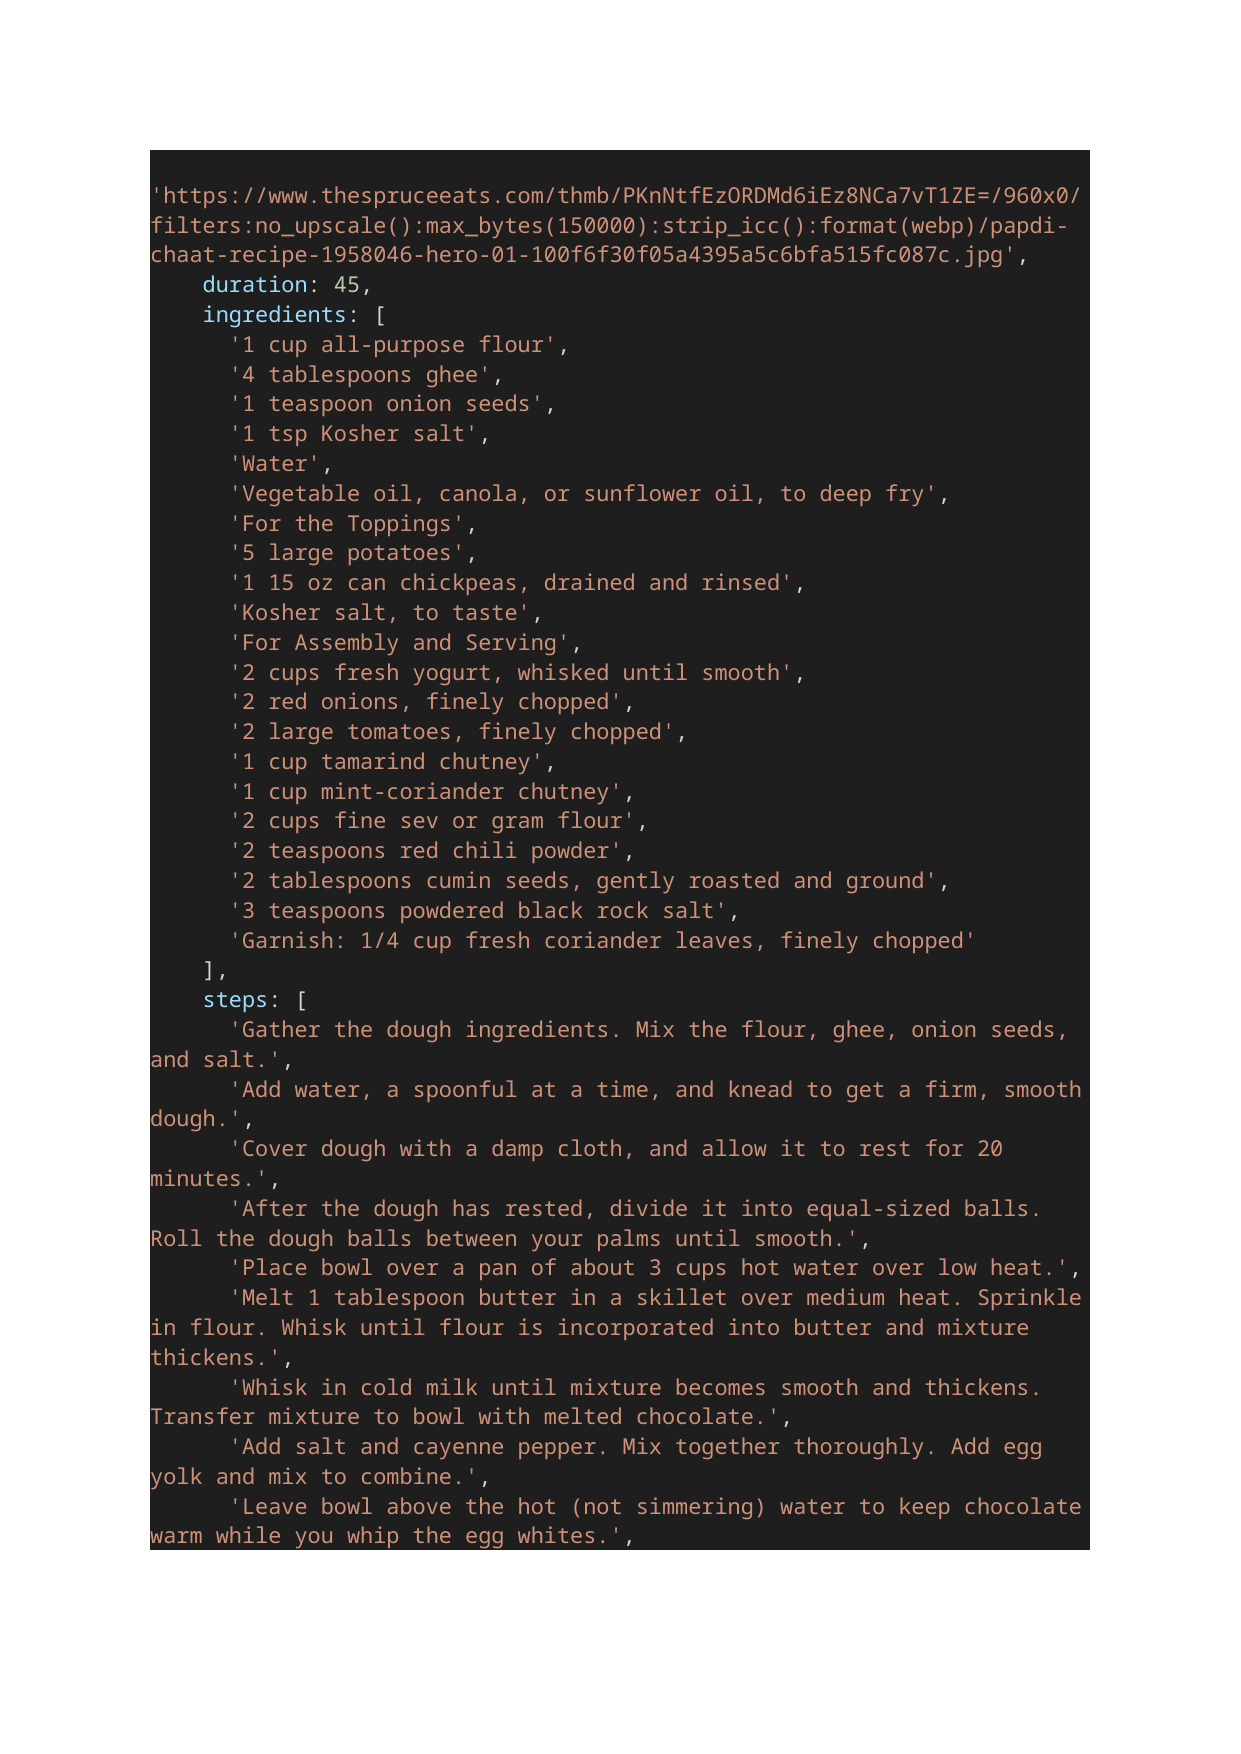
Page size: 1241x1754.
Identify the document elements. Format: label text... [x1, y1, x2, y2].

text 'For the Toppings', [150, 507, 1090, 537]
text 'Place bowl over a pan of about 3 cups hot water over low heat.', [150, 1252, 1090, 1282]
text '2 red onions, finely chopped', [150, 686, 1090, 716]
text 'For Assembly and Serving', [150, 627, 1090, 656]
text '2 tablespoons cumin seeds, gently roasted and ground', [150, 865, 1090, 895]
text '2 cups fresh yogurt, whisked until smooth', [150, 656, 1090, 686]
text steps: [ [150, 984, 1090, 1014]
text '2 teaspoons red chili powder', [150, 835, 1090, 865]
text '4 tablespoons ghee', [150, 358, 1090, 388]
text 'Water', [150, 448, 1090, 478]
text '3 teaspoons powdered black rock salt', [150, 895, 1090, 924]
text 'Vegetable oil, canola, or sunflower oil, to deep fry', [150, 478, 1090, 507]
text 'Kosher salt, to taste', [150, 597, 1090, 627]
text duration: 45, [150, 269, 1090, 299]
text '1 tsp Kosher salt', [150, 418, 1090, 448]
text 'After the dough has rested, divide it into equal-sized balls. Roll the dough balls between your palms until smooth.', [150, 1193, 1090, 1252]
text '1 cup mint-coriander chutney', [150, 776, 1090, 805]
text '1 teaspoon onion seeds', [150, 388, 1090, 418]
text 'Add salt and cayenne pepper. Mix together thoroughly. Add egg yolk and mix to combine.', [150, 1431, 1090, 1491]
text 'https://www.thespruceeats.com/thmb/PKnNtfEzORDMd6iEz8NCa7vT1ZE=/960x0/filters:no_upscale():max_bytes(150000):strip_icc():format(webp)/papdi-chaat-recipe-1958046-hero-01-100f6f30f05a4395a5c6bfa515fc087c.jpg', [150, 150, 1090, 269]
text 'Cover dough with a damp cloth, and allow it to rest for 20 minutes.', [150, 1133, 1090, 1193]
text 'Whisk in cold milk until mixture becomes smooth and thickens. Transfer mixture to bowl with melted chocolate.', [150, 1371, 1090, 1431]
text ingredients: [ [150, 299, 1090, 329]
text ], [150, 954, 1090, 984]
text '1 cup all-purpose flour', [150, 329, 1090, 358]
text 'Garnish: 1/4 cup fresh coriander leaves, finely chopped' [150, 924, 1090, 954]
text '2 cups fine sev or gram flour', [150, 805, 1090, 835]
text '1 cup tamarind chutney', [150, 746, 1090, 776]
text 'Melt 1 tablespoon butter in a skillet over medium heat. Sprinkle in flour. Whisk until flour is incorporated into butter and mixture thickens.', [150, 1282, 1090, 1371]
text '2 large tomatoes, finely chopped', [150, 716, 1090, 746]
text '1 15 oz can chickpeas, drained and rinsed', [150, 567, 1090, 597]
text 'Gather the dough ingredients. Mix the flour, ghee, onion seeds, and salt.', [150, 1014, 1090, 1073]
text 'Leave bowl above the hot (not simmering) water to keep chocolate warm while you whip the egg whites.', [150, 1491, 1090, 1550]
text '5 large potatoes', [150, 537, 1090, 567]
text 'Add water, a spoonful at a time, and knead to get a firm, smooth dough.', [150, 1073, 1090, 1133]
